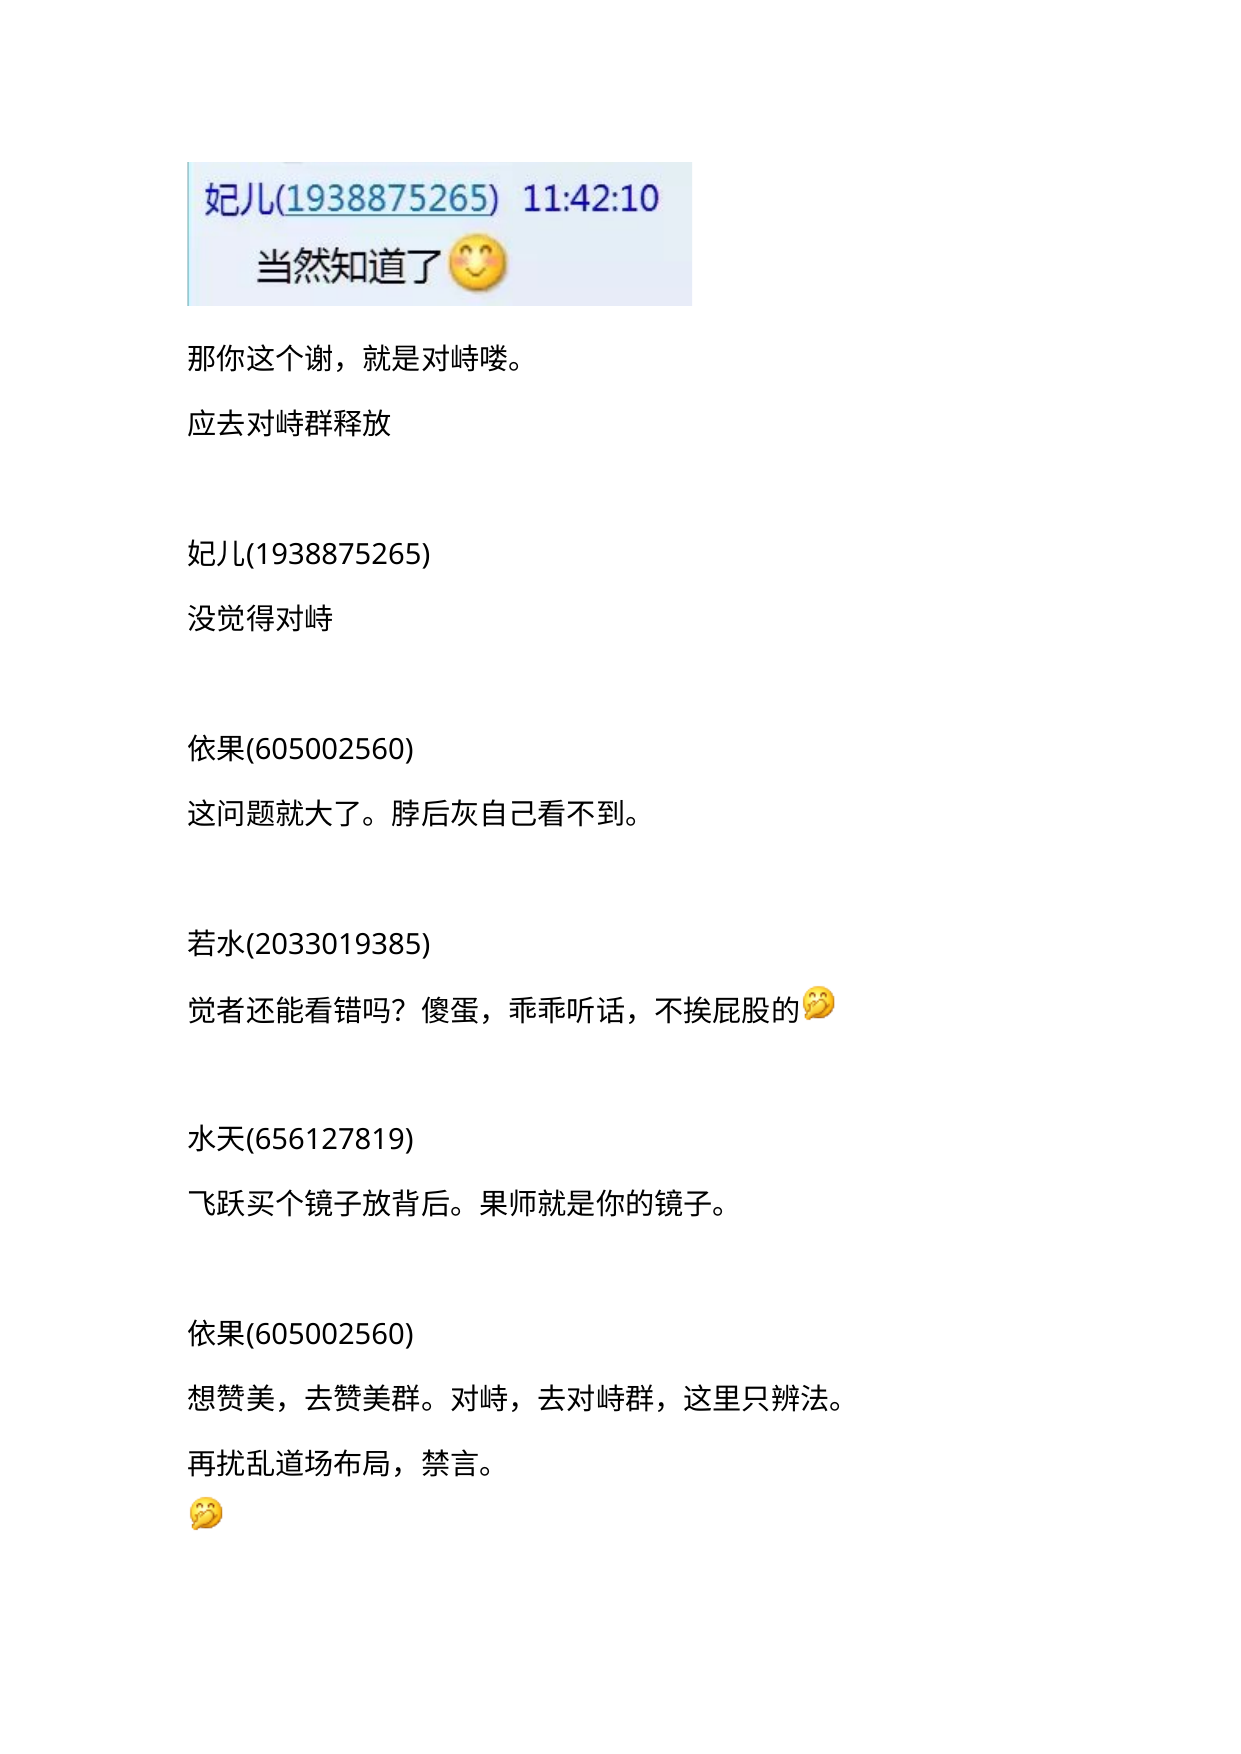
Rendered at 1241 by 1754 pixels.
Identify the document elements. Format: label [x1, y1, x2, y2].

text [187, 162, 1053, 1559]
picture [187, 162, 693, 306]
picture [800, 983, 838, 1022]
picture [187, 1494, 226, 1532]
